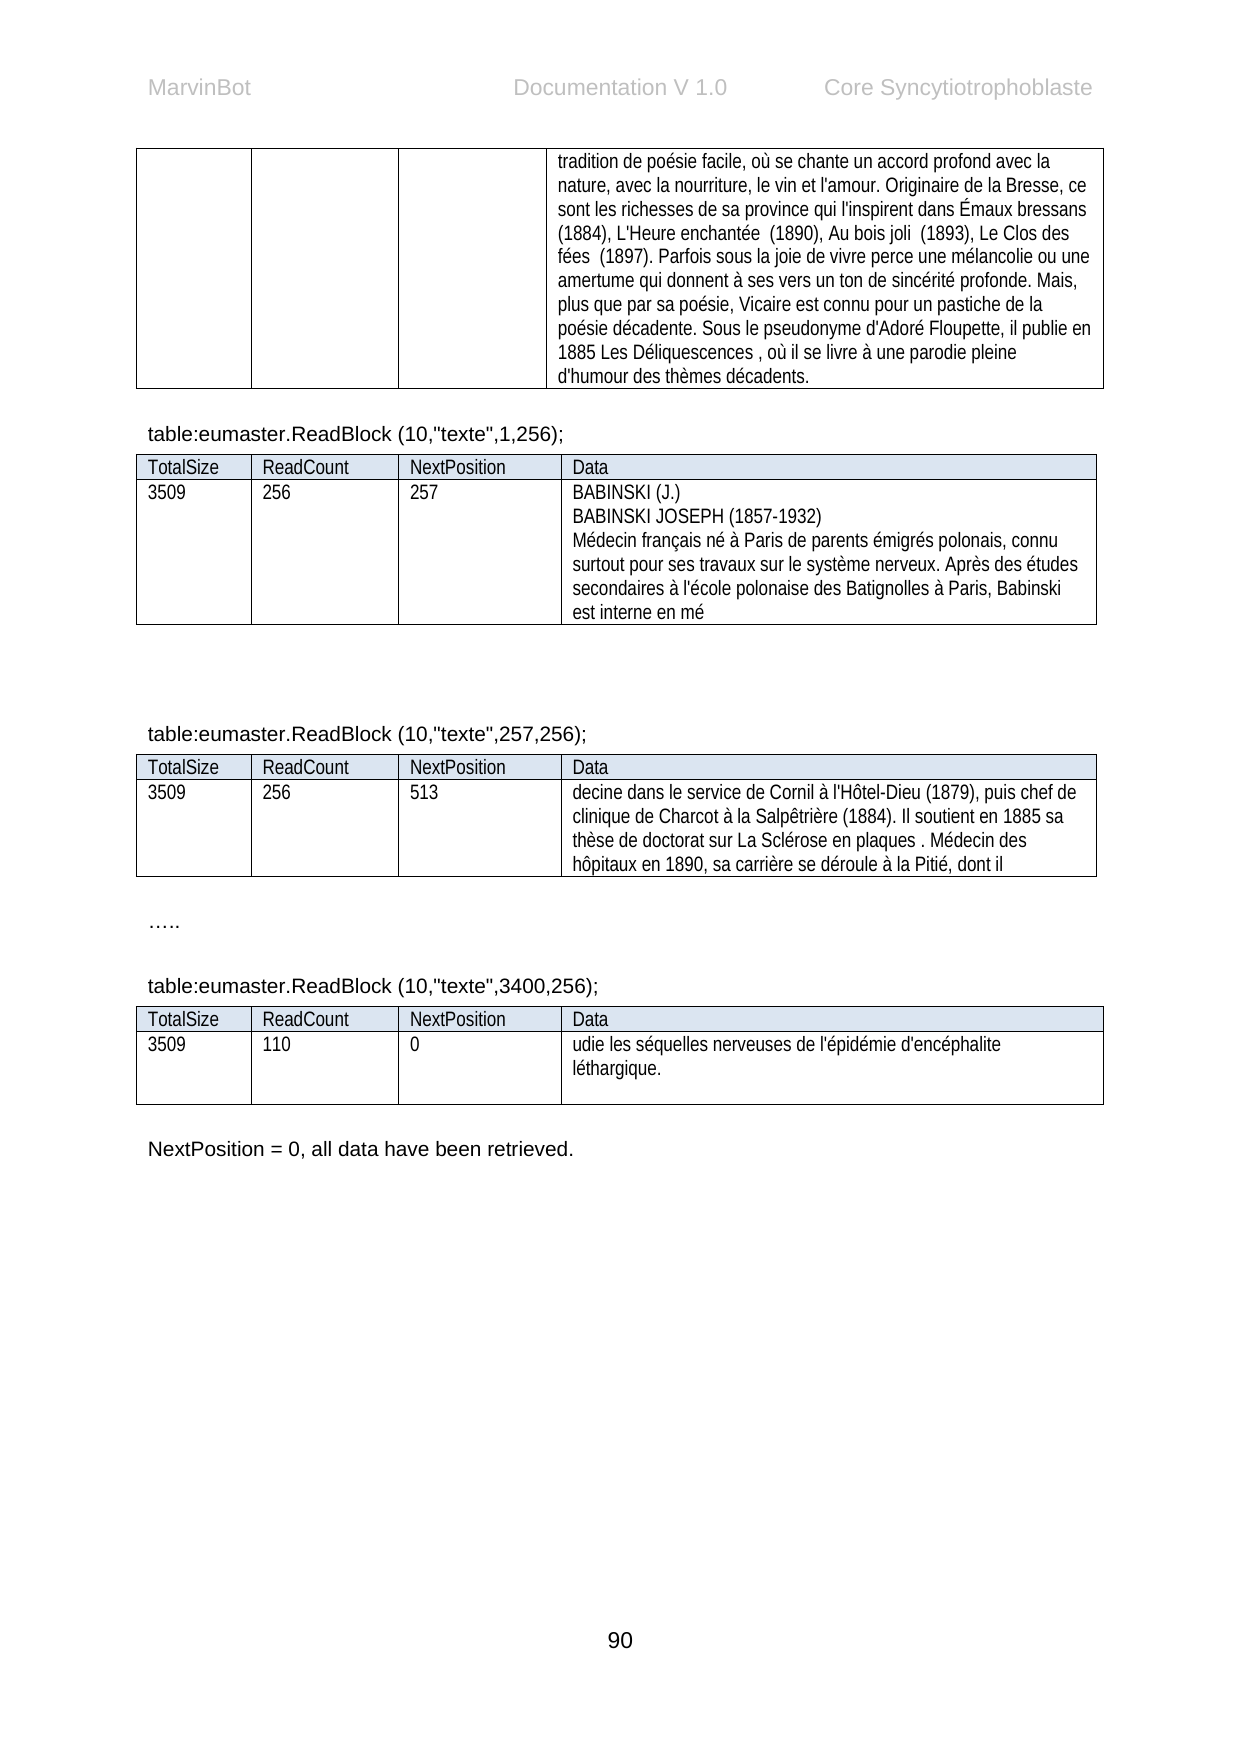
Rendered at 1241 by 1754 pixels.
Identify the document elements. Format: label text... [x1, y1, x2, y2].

text NextPosition = 0, all data have been retrieved. [148, 1137, 1093, 1161]
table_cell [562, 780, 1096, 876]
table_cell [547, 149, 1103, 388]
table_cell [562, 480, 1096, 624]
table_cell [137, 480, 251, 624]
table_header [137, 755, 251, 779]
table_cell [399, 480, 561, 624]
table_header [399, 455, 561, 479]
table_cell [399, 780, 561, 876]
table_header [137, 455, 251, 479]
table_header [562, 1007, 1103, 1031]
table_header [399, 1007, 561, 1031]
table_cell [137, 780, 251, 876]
text table:eumaster.ReadBlock (10,"texte",3400,256); [148, 974, 1093, 998]
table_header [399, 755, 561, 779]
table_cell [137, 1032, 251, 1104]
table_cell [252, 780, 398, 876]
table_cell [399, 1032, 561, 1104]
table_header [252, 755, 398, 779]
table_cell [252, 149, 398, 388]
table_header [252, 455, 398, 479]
text table:eumaster.ReadBlock (10,"texte",1,256); [148, 422, 1093, 446]
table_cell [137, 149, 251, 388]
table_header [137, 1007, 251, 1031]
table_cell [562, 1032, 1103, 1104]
text table:eumaster.ReadBlock (10,"texte",257,256); [148, 722, 1093, 746]
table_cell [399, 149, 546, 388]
text ….. [148, 909, 1093, 933]
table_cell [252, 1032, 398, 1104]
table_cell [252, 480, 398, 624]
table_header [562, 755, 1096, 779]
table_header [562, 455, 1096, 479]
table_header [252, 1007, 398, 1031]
